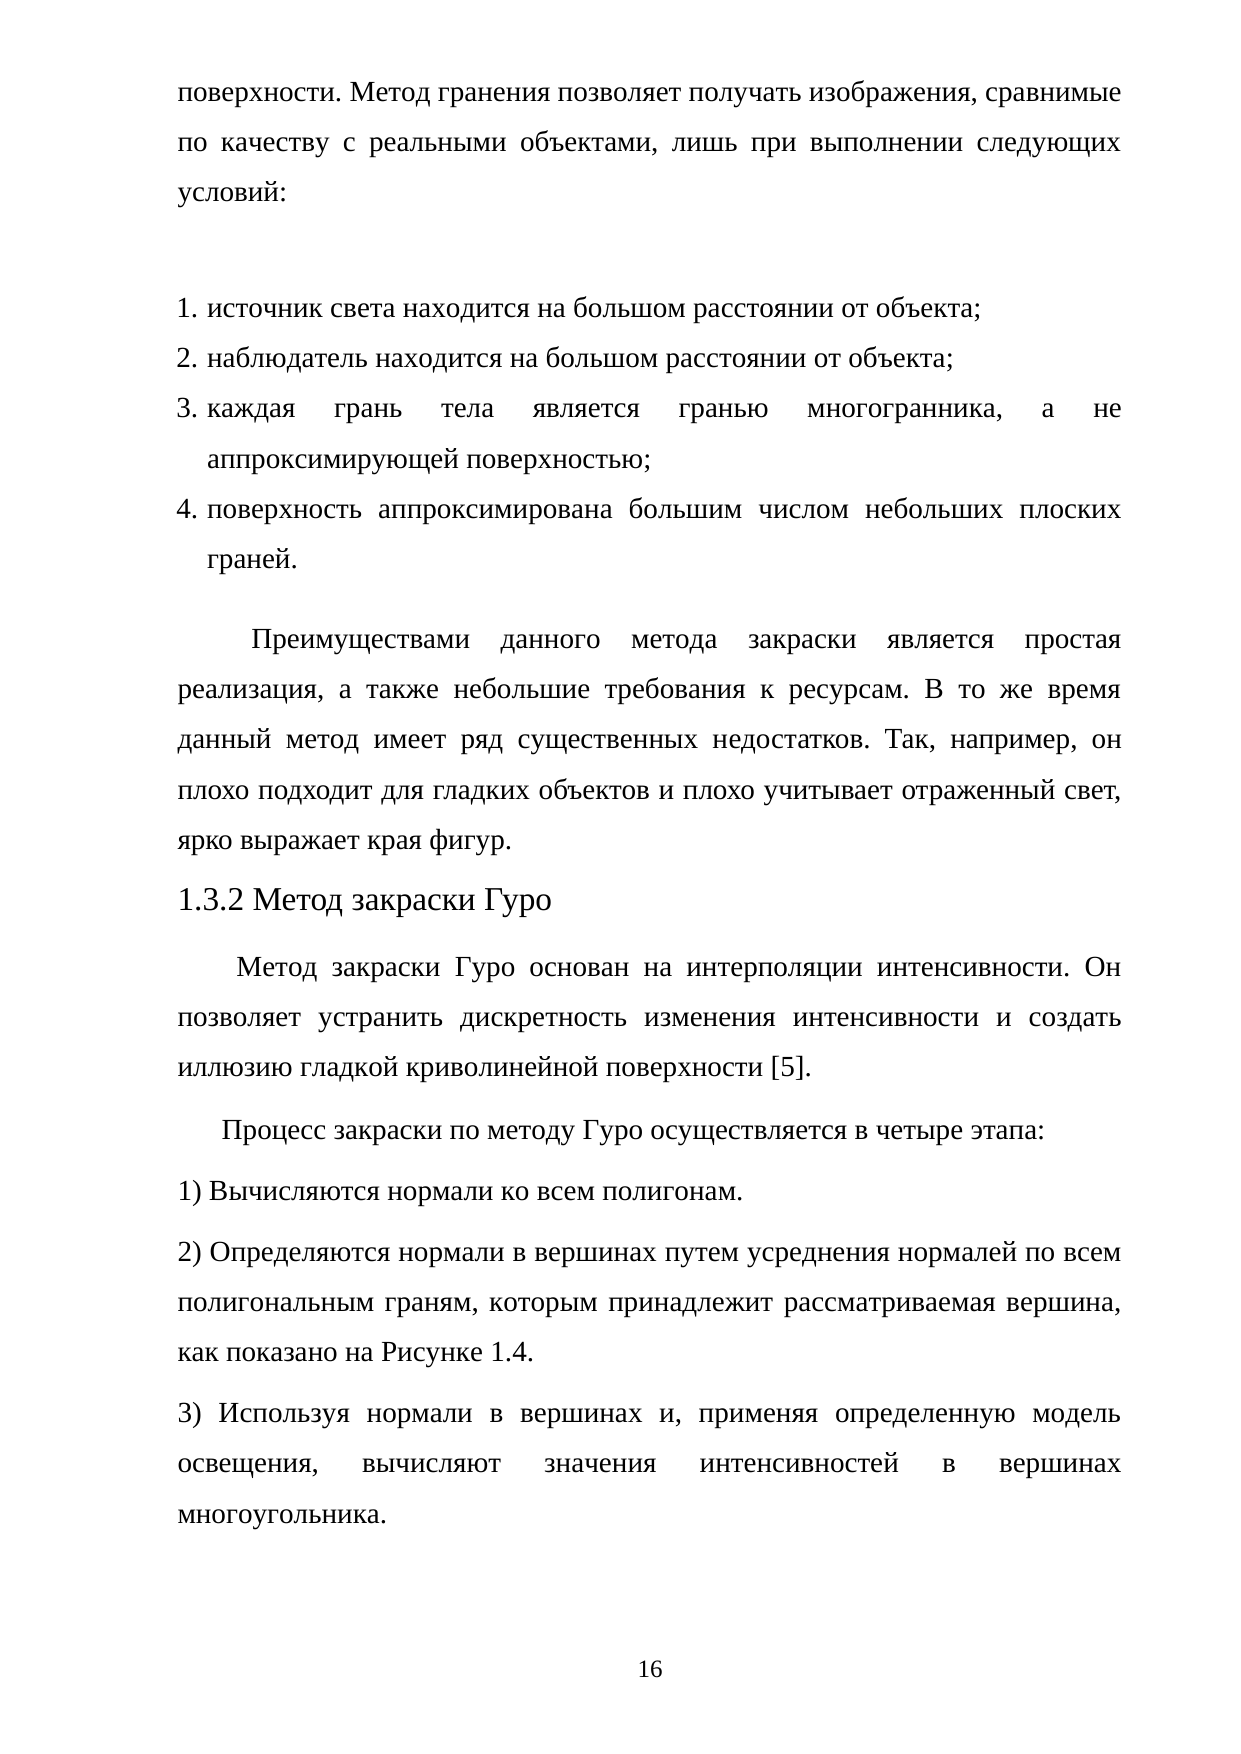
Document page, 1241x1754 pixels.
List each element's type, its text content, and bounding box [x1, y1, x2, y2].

text 1) Вычисляются нормали ко всем полигонам. [177, 1173, 1122, 1207]
text 2) Определяются нормали в вершинах путем усреднения нормалей по всем полигональным граням, которым принадлежит рассматриваемая вершина, как показано на Рисунке 1.4. [177, 1234, 1122, 1368]
text 1.3.2 Метод закраски Гуро [177, 879, 1122, 917]
list наблюдатель находится на большом расстоянии от объекта; [176, 340, 1122, 374]
list каждая грань тела является гранью многогранника, а не аппроксимирующей поверхностью; [176, 391, 1122, 474]
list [177, 74, 1122, 208]
text Метод закраски Гуро основан на интерполяции интенсивности. Он позволяет устранить дискретность изменения интенсивности и создать иллюзию гладкой криволинейной поверхности [5]. [177, 949, 1122, 999]
text Преимуществами данного метода закраски является простая реализация, а также небольшие требования к ресурсам. В то же время данный метод имеет ряд существенных недостатков. Так, например, он плохо подходит для гладких объектов и плохо учитывает отраженный свет, ярко выражает края фигур. [177, 621, 1122, 856]
list поверхность аппроксимирована большим числом небольших плоских граней. [176, 491, 1122, 575]
list источник света находится на большом расстоянии от объекта; [176, 290, 1122, 323]
text Метод закраски Гуро основан на интерполяции интенсивности. Он позволяет устранить дискретность изменения интенсивности и создать иллюзию гладкой криволинейной поверхности [5]. [177, 1033, 1122, 1083]
text 3) Используя нормали в вершинах и, применяя определенную модель освещения, вычисляют значения интенсивностей в вершинах многоугольника. [177, 1395, 1122, 1529]
text Процесс закраски по методу Гуро осуществляется в четыре этапа: [177, 1112, 1122, 1146]
